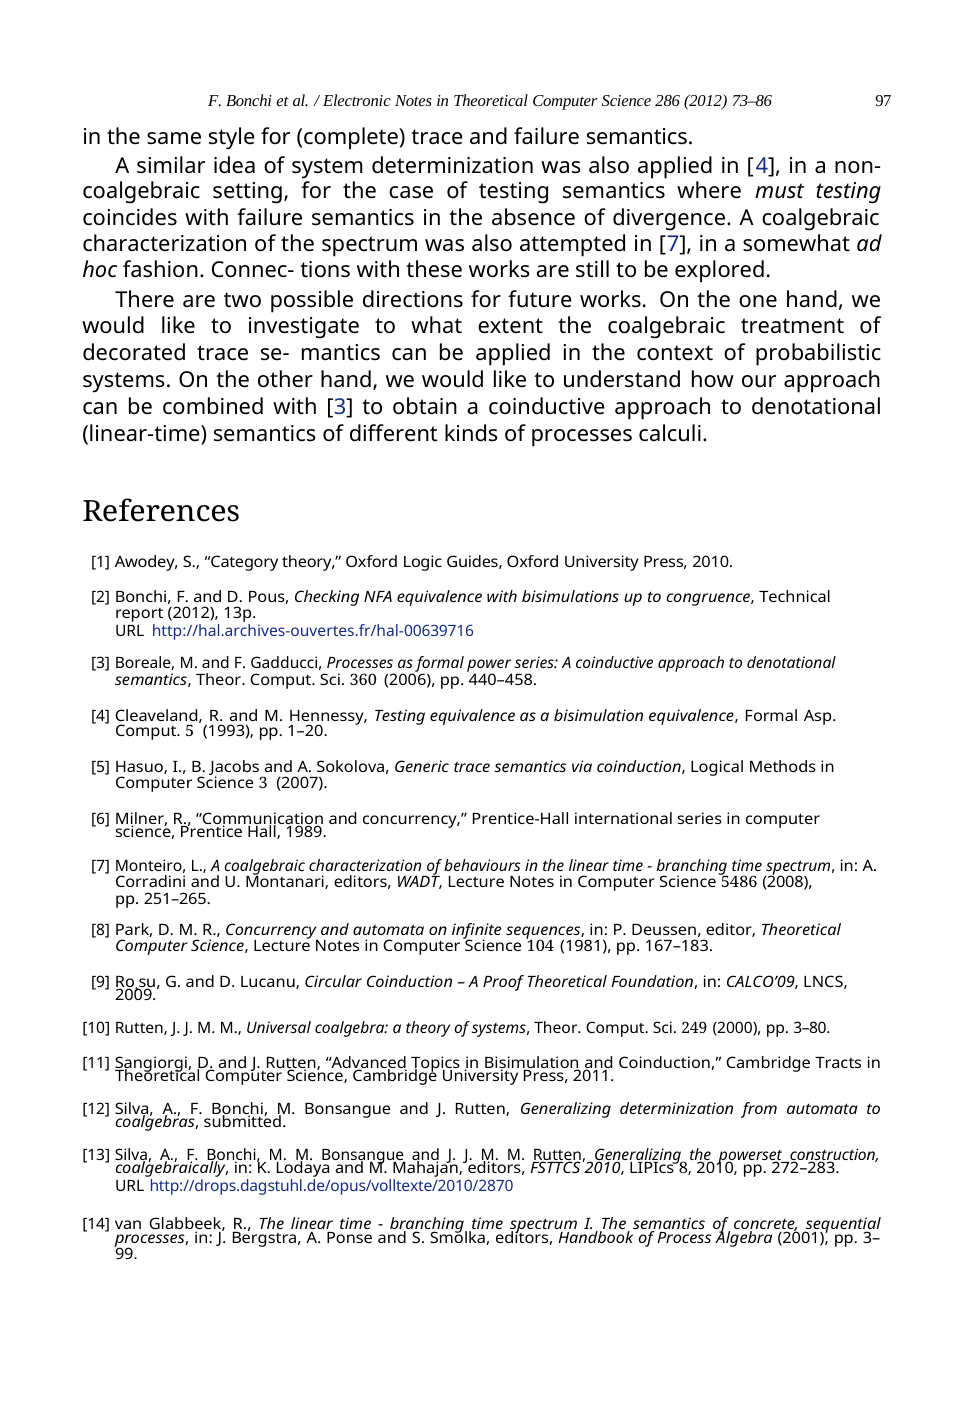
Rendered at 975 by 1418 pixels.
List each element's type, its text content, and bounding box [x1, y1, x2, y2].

list Milner, R., “Communication and concurrency,” Prentice-Hall international series in computer science, Prentice Hall, 1989. [91, 813, 881, 842]
list Hasuo, I., B. Jacobs and A. Sokolova, Generic trace semantics via coinduction, Logical Methods in Computer Science 3 (2007). [91, 759, 881, 793]
text There are two possible directions for future works. On the one hand, we would like to investigate to what extent the coalgebraic treatment of decorated trace se- mantics can be applied in the context of probabilistic systems. On the other hand, we would like to understand how our approach can be combined with [3] to obtain a coinductive approach to denotational (linear-time) semantics of different kinds of processes calculi. [82, 286, 882, 447]
subtitle References [82, 490, 904, 530]
list Monteiro, L., A coalgebraic characterization of behaviours in the linear time - branching time spectrum, in: A. Corradini and U. Montanari, editors, WADT, Lecture Notes in Computer Science 5486 (2008), [91, 857, 881, 892]
list Awodey, S., “Category theory,” Oxford Logic Guides, Oxford University Press, 2010. [91, 551, 904, 572]
list Rutten, J. J. M. M., Universal coalgebra: a theory of systems, Theor. Comput. Sci. 249 (2000), pp. 3–80. [82, 1017, 904, 1038]
list Boreale, M. and F. Gadducci, Processes as formal power series: A coinductive approach to denotational semantics, Theor. Comput. Sci. 360 (2006), pp. 440–458. [91, 655, 881, 690]
text URL http://hal.archives-ouvertes.fr/hal-00639716 [115, 623, 904, 639]
list Sangiorgi, D. and J. Rutten, “Advanced Topics in Bisimulation and Coinduction,” Cambridge Tracts in Theoretical Computer Science, Cambridge University Press, 2011. [82, 1057, 881, 1086]
list van Glabbeek, R., The linear time - branching time spectrum I. The semantics of concrete, sequential processes, in: J. Bergstra, A. Ponse and S. Smolka, editors, Handbook of Process Algebra (2001), pp. 3–99. [82, 1217, 881, 1264]
list Ro¸su, G. and D. Lucanu, Circular Coinduction – A Proof Theoretical Foundation, in: CALCO’09, LNCS, 2009. [91, 976, 881, 1004]
text pp. 251–265. [115, 892, 904, 908]
list Silva, A., F. Bonchi, M. M. Bonsangue and J. J. M. M. Rutten, Generalizing the powerset construction, coalgebraically, in: K. Lodaya and M. Mahajan, editors, FSTTCS 2010, LIPIcs 8, 2010, pp. 272–283. [82, 1149, 881, 1178]
list Bonchi, F. and D. Pous, Checking NFA equivalence with bisimulations up to congruence, Technical report (2012), 13p. [91, 588, 881, 623]
list Park, D. M. R., Concurrency and automata on infinite sequences, in: P. Deussen, editor, Theoretical Computer Science, Lecture Notes in Computer Science 104 (1981), pp. 167–183. [91, 922, 881, 956]
text in the same style for (complete) trace and failure semantics. [82, 120, 904, 150]
text URL http://drops.dagstuhl.de/opus/volltexte/2010/2870 [115, 1178, 904, 1195]
list Cleaveland, R. and M. Hennessy, Testing equivalence as a bisimulation equivalence, Formal Asp. Comput. 5 (1993), pp. 1–20. [91, 707, 881, 741]
text A similar idea of system determinization was also applied in [4], in a non- coalgebraic setting, for the case of testing semantics where must testing coincides with failure semantics in the absence of divergence. A coalgebraic characterization of the spectrum was also attempted in [7], in a somewhat ad hoc fashion. Connec- tions with these works are still to be explored. [82, 153, 881, 284]
list Silva, A., F. Bonchi, M. Bonsangue and J. Rutten, Generalizing determinization from automata to coalgebras, submitted. [82, 1103, 881, 1132]
